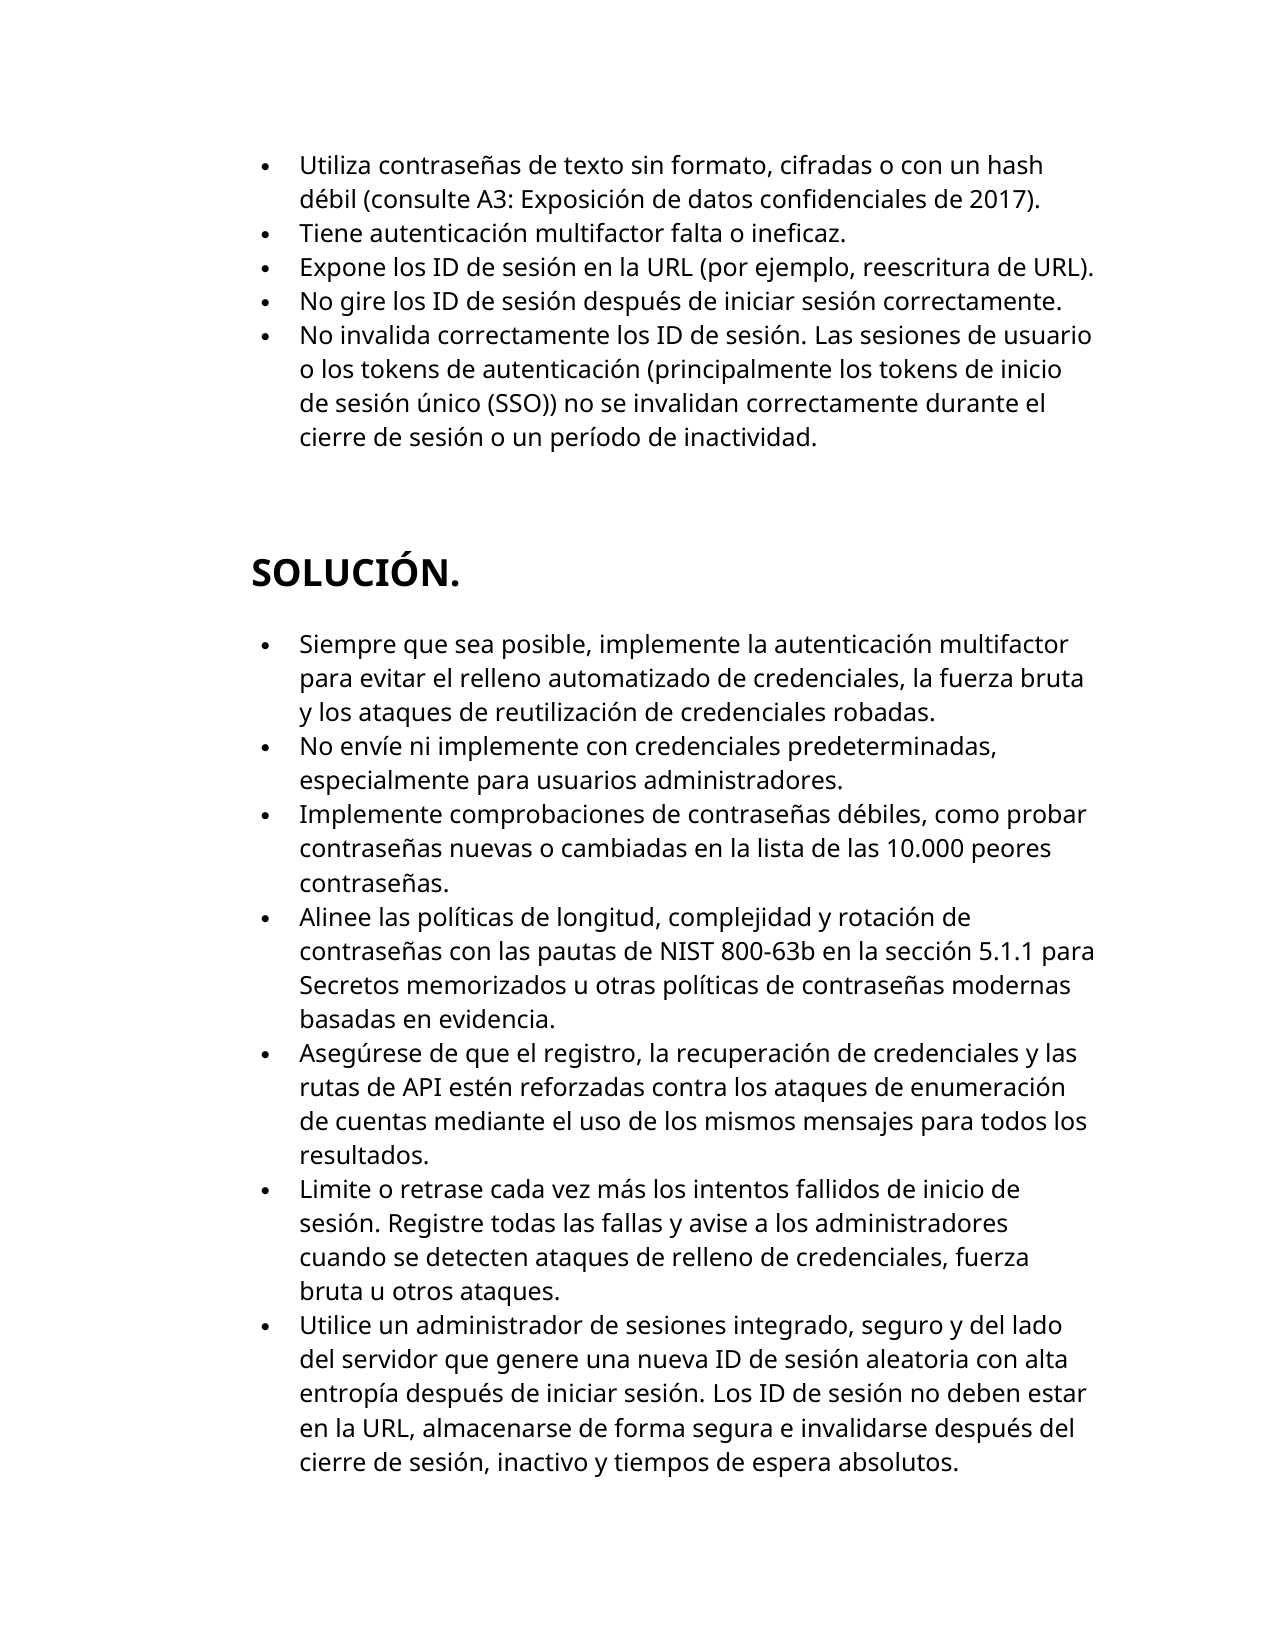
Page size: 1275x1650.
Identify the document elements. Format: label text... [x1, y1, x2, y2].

list Siempre que sea posible, implemente la autenticación multifactor para evitar el relleno automatizado de credenciales, la fuerza bruta y los ataques de reutilización de credenciales robadas. [262, 627, 1098, 729]
list Utilice un administrador de sesiones integrado, seguro y del lado del servidor que genere una nueva ID de sesión aleatoria con alta entropía después de iniciar sesión. Los ID de sesión no deben estar en la URL, almacenarse de forma segura e invalidarse después del cierre de sesión, inactivo y tiempos de espera absolutos. [262, 1308, 1098, 1478]
list Implemente comprobaciones de contraseñas débiles, como probar contraseñas nuevas o cambiadas en la lista de las 10.000 peores contraseñas. [262, 797, 1098, 899]
text SOLUCIÓN. [177, 547, 1098, 598]
list Expone los ID de sesión en la URL (por ejemplo, reescritura de URL). [262, 250, 1098, 284]
list No invalida correctamente los ID de sesión. Las sesiones de usuario o los tokens de autenticación (principalmente los tokens de inicio de sesión único (SSO)) no se invalidan correctamente durante el cierre de sesión o un período de inactividad. [262, 318, 1098, 454]
list Alinee las políticas de longitud, complejidad y rotación de contraseñas con las pautas de NIST 800-63b en la sección 5.1.1 para Secretos memorizados u otras políticas de contraseñas modernas basadas en evidencia. [262, 899, 1098, 1036]
list No envíe ni implemente con credenciales predeterminadas, especialmente para usuarios administradores. [262, 729, 1098, 797]
list Asegúrese de que el registro, la recuperación de credenciales y las rutas de API estén reforzadas contra los ataques de enumeración de cuentas mediante el uso de los mismos mensajes para todos los resultados. [262, 1036, 1098, 1172]
list Tiene autenticación multifactor falta o ineficaz. [262, 216, 1098, 250]
list No gire los ID de sesión después de iniciar sesión correctamente. [262, 284, 1098, 318]
list Utiliza contraseñas de texto sin formato, cifradas o con un hash débil (consulte A3: Exposición de datos confidenciales de 2017). [262, 148, 1098, 216]
list Limite o retrase cada vez más los intentos fallidos de inicio de sesión. Registre todas las fallas y avise a los administradores cuando se detecten ataques de relleno de credenciales, fuerza bruta u otros ataques. [262, 1172, 1098, 1308]
